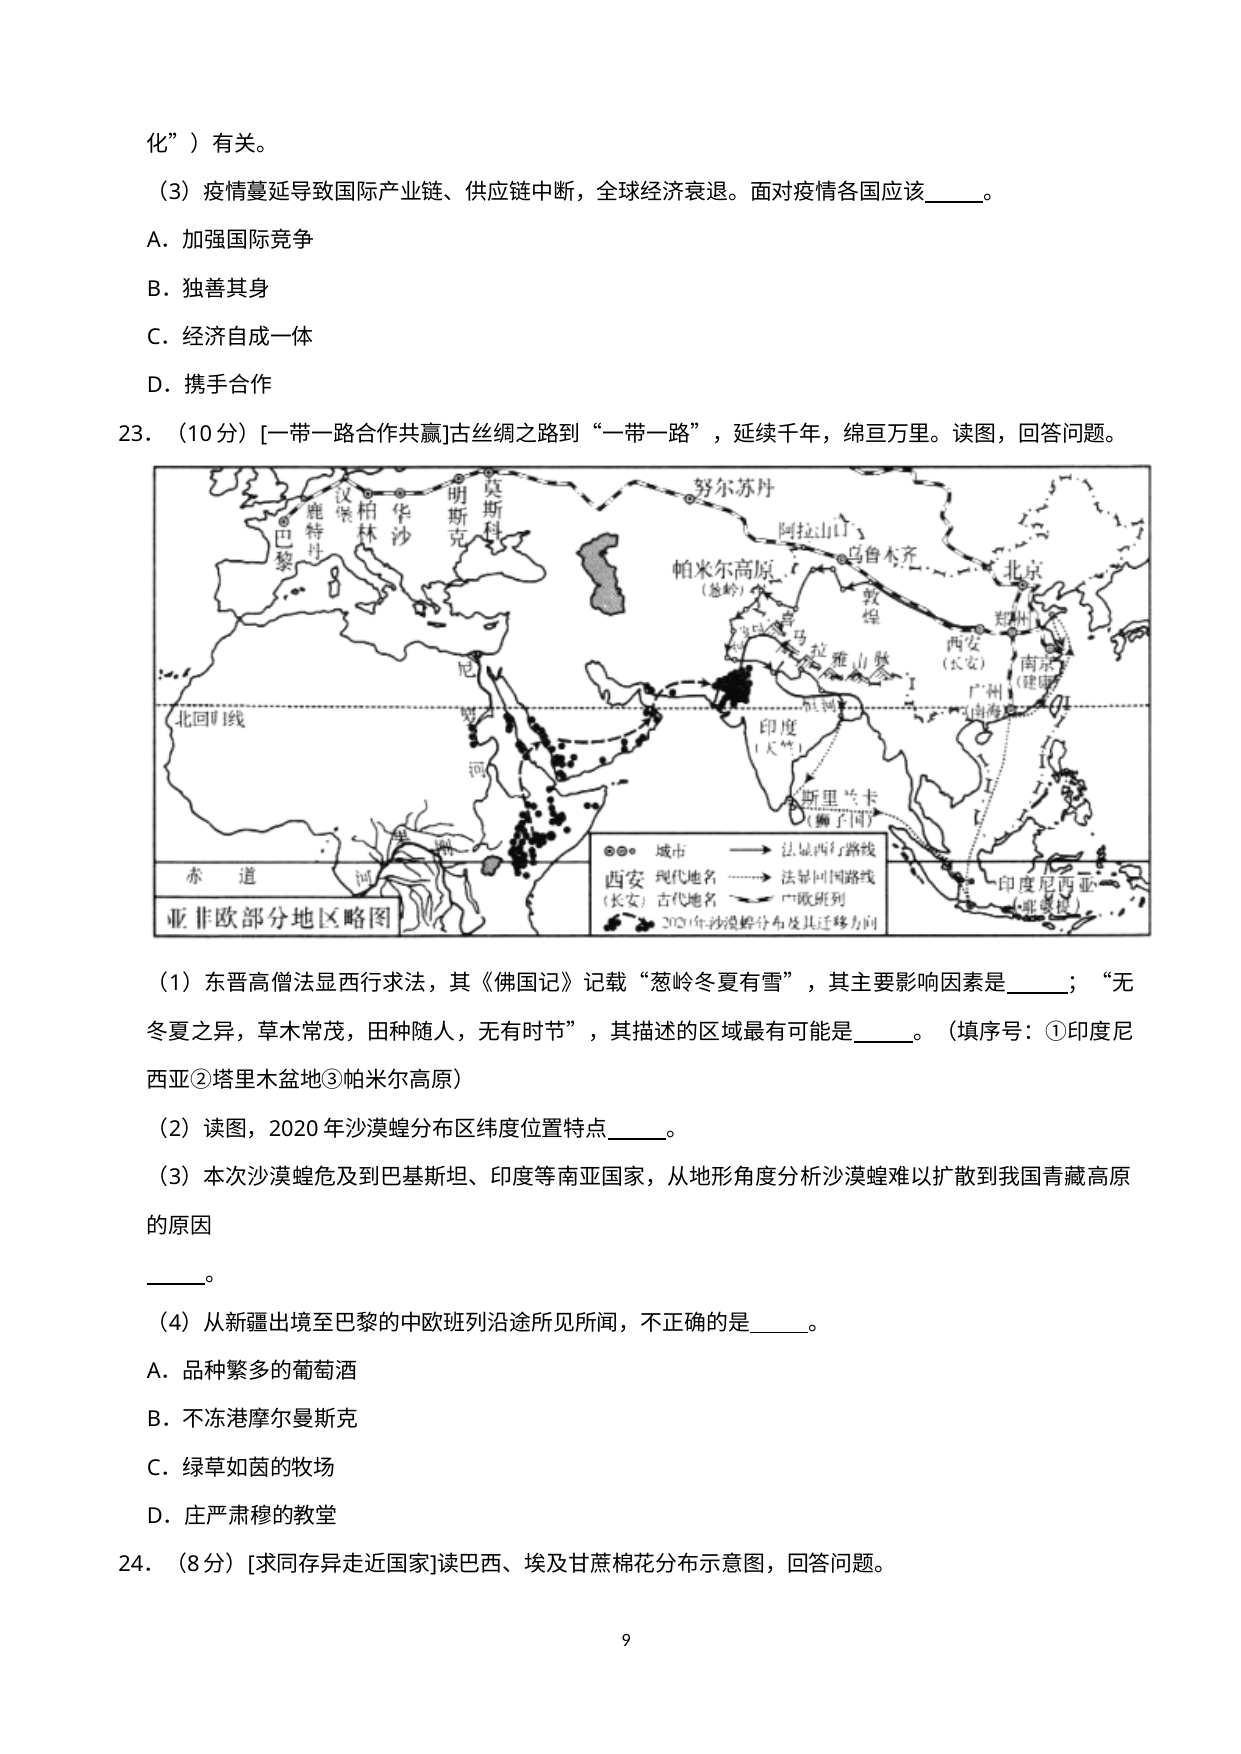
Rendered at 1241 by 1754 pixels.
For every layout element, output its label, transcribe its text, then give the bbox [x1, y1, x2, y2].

text D．庄严肃穆的教堂 [147, 1497, 1134, 1530]
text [147, 125, 1134, 158]
text A．加强国际竞争 [147, 222, 1134, 254]
text C．绿草如茵的牧场 [147, 1449, 1134, 1482]
text A．品种繁多的葡萄酒 [147, 1352, 1134, 1385]
text 24．（8分）[求同存异走近国家]读巴西、埃及甘蔗棉花分布示意图，回答问题。 [118, 1546, 1134, 1578]
text （4）从新疆出境至巴黎的中欧班列沿途所见所闻，不正确的是 。 [147, 1304, 1134, 1337]
text 23．（10分）[一带一路合作共赢]古丝绸之路到“一带一路”，延续千年，绵亘万里。读图，回答问题。 [118, 415, 1134, 448]
text B．不冻港摩尔曼斯克 [147, 1401, 1134, 1433]
text （1）东晋高僧法显西行求法，其《佛国记》记载“葱岭冬夏有雪”，其主要影响因素是 ；“无冬夏之异，草木常茂，田种随人，无有时节”，其描述的区域最有可能是 。（填序号：①印度尼西亚②塔里木盆地③帕米尔高原） [147, 964, 1134, 1094]
text （3）疫情蔓延导致国际产业链、供应链中断，全球经济衰退。面对疫情各国应该 。 [147, 174, 1134, 206]
text D．携手合作 [147, 367, 1134, 399]
text 。 [147, 1256, 1134, 1288]
picture [146, 463, 1158, 944]
text B．独善其身 [147, 270, 1134, 303]
text （3）本次沙漠蝗危及到巴基斯坦、印度等南亚国家，从地形角度分析沙漠蝗难以扩散到我国青藏高原的原因 [147, 1159, 1134, 1240]
text C．经济自成一体 [147, 319, 1134, 351]
text （2）读图，2020年沙漠蝗分布区纬度位置特点 。 [147, 1110, 1134, 1143]
